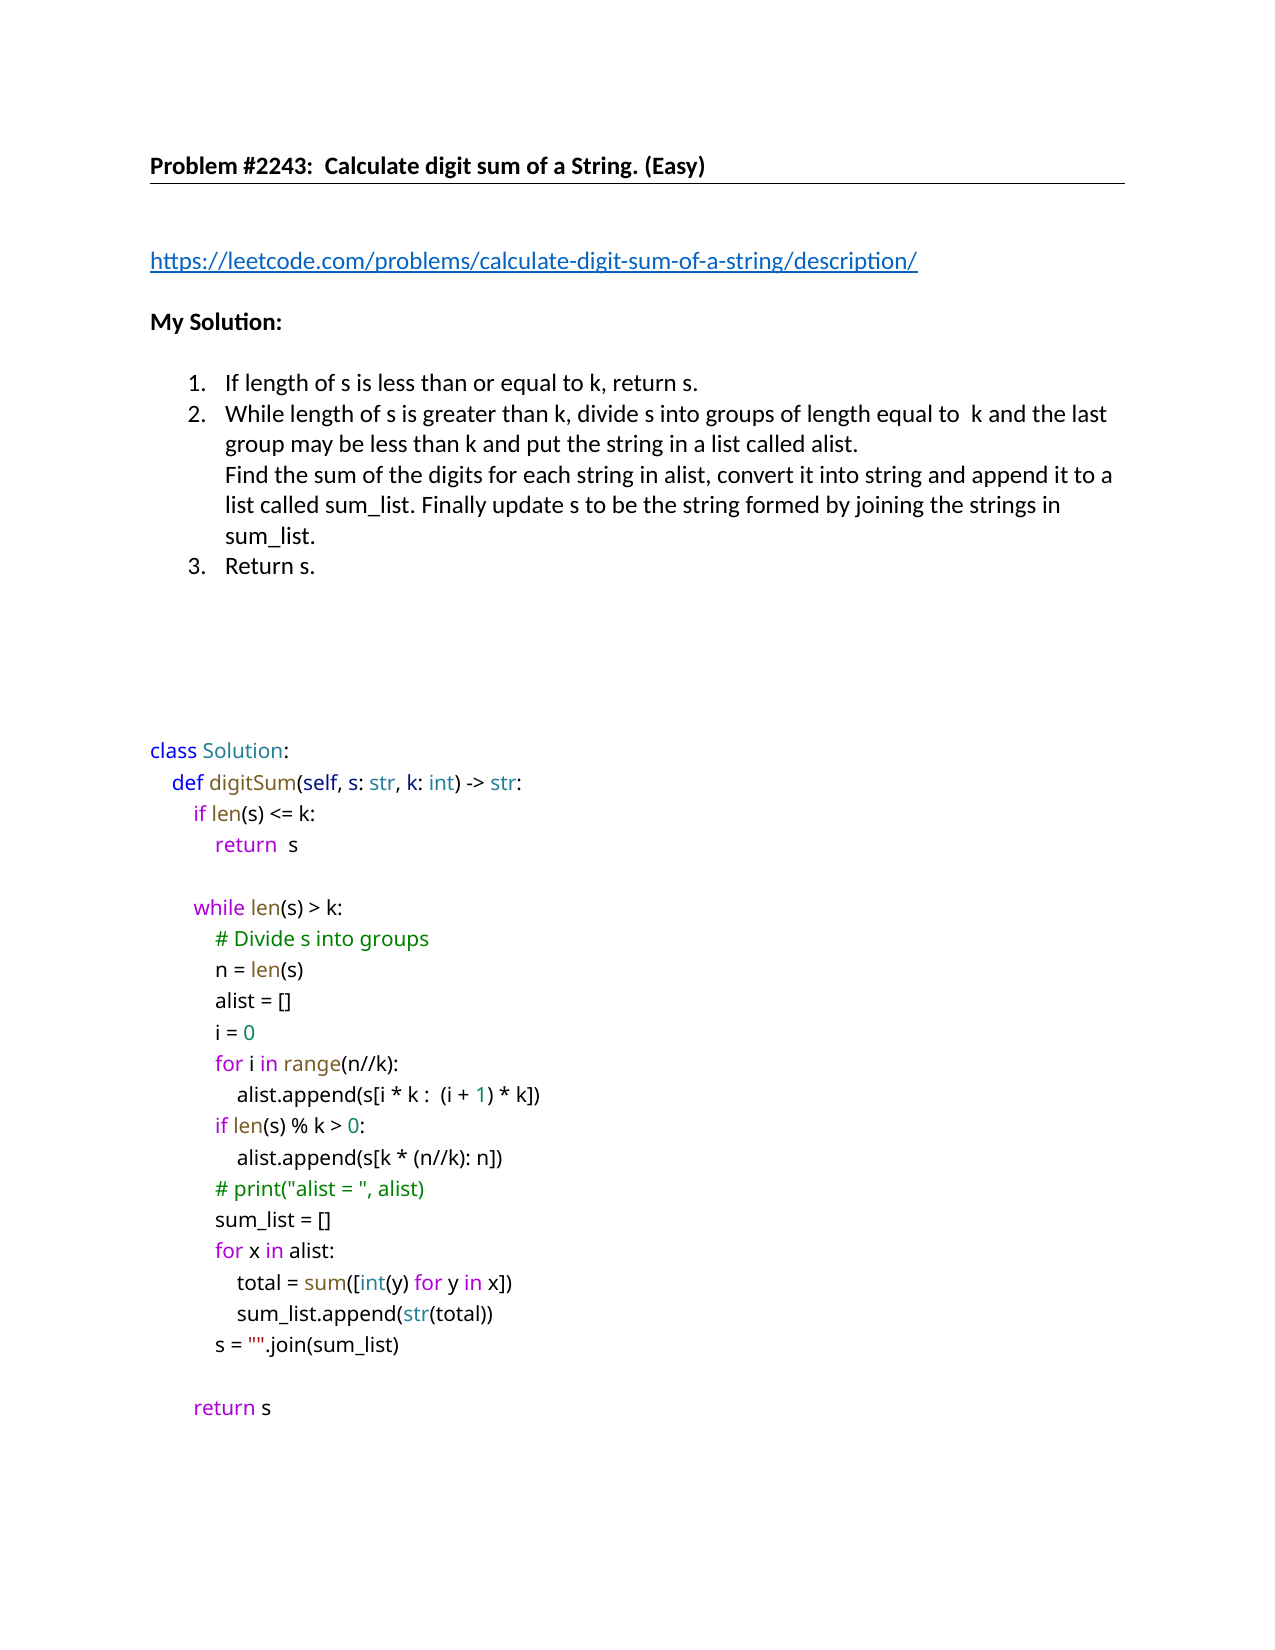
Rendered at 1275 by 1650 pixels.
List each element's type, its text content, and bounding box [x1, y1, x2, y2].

text sum_list.append(str(total)) [150, 1296, 1125, 1327]
list While length of s is greater than k, divide s into groups of length equal to k and the last group may be less than k and put the string in a list called alist. [187, 398, 1125, 459]
text # print("alist = ", alist) [150, 1171, 1125, 1202]
text class Solution: [150, 733, 1125, 765]
text while len(s) > k: [150, 890, 1125, 921]
text def digitSum(self, s: str, k: int) -> str: [150, 765, 1125, 796]
text alist.append(s[k * (n//k): n]) [150, 1140, 1125, 1171]
text total = sum([int(y) for y in x]) [150, 1265, 1125, 1296]
text return s [150, 1390, 1125, 1421]
text n = len(s) [150, 952, 1125, 983]
text alist.append(s[i * k : (i + 1) * k]) [150, 1077, 1125, 1108]
text My Solution: [150, 306, 1125, 337]
text if len(s) % k > 0: [150, 1108, 1125, 1140]
list If length of s is less than or equal to k, return s. [187, 367, 1125, 398]
text for x in alist: [150, 1233, 1125, 1265]
text for i in range(n//k): [150, 1046, 1125, 1077]
list Find the sum of the digits for each string in alist, convert it into string and append it to a list called sum_list. Finally update s to be the string formed by joining the strings in sum_list. [225, 459, 1125, 550]
list Return s. [187, 550, 1125, 581]
text s = "".join(sum_list) [150, 1327, 1125, 1358]
text Problem #2243: Calculate digit sum of a String. (Easy) [150, 150, 1125, 183]
text sum_list = [] [150, 1202, 1125, 1233]
text alist = [] [150, 983, 1125, 1015]
text https://leetcode.com/problems/calculate-digit-sum-of-a-string/description/ [150, 245, 1125, 276]
text i = 0 [150, 1015, 1125, 1046]
text if len(s) <= k: [150, 796, 1125, 827]
text # Divide s into groups [150, 921, 1125, 952]
text return s [150, 827, 1125, 858]
